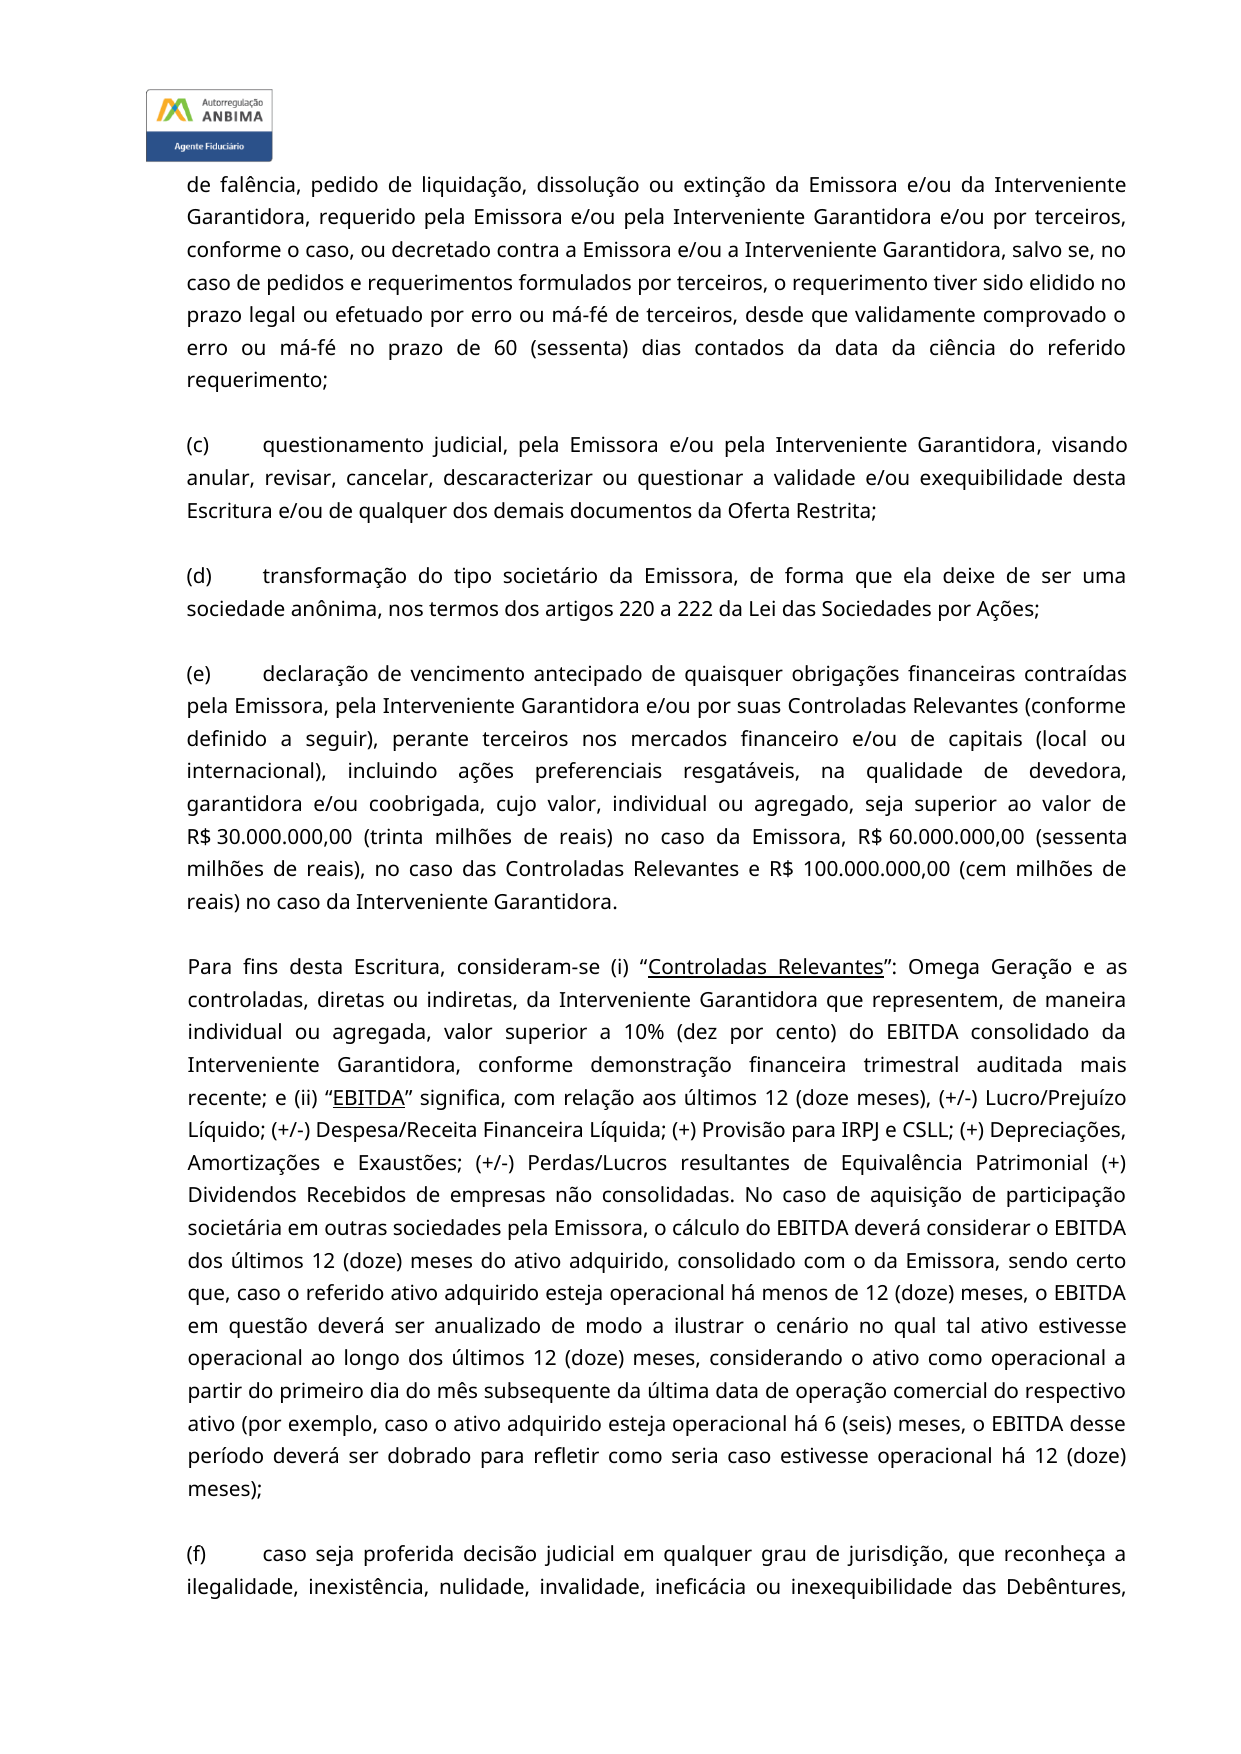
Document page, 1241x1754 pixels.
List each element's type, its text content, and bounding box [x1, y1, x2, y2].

picture [112, 75, 287, 170]
text (d) transformação do tipo societário da Emissora, de forma que ela deixe de ser uma sociedade anônima, nos termos dos artigos 220 a 222 da Lei das Sociedades por Ações; [186, 561, 1128, 622]
text (e) declaração de vencimento antecipado de quaisquer obrigações financeiras contraídas pela Emissora, pela Interveniente Garantidora e/ou por suas Controladas Relevantes (conforme definido a seguir), perante terceiros nos mercados financeiro e/ou de capitais (local ou internacional), incluindo ações preferenciais resgatáveis, na qualidade de devedora, garantidora e/ou coobrigada, cujo valor, individual ou agregado, seja superior ao valor de R$ 30.000.000,00 (trinta milhões de reais) no caso da Emissora, R$ 60.000.000,00 (sessenta milhões de reais), no caso das Controladas Relevantes e R$ 100.000.000,00 (cem milhões de reais) no caso da Interveniente Garantidora. [186, 659, 1128, 916]
list Para fins desta Escritura, consideram-se (i) “Controladas Relevantes”: Omega Geração e as controladas, diretas ou indiretas, da Interveniente Garantidora que representem, de maneira individual ou agregada, valor superior a 10% (dez por cento) do EBITDA consolidado da Interveniente Garantidora, conforme demonstração financeira trimestral auditada mais recente; e (ii) “EBITDA” significa, com relação aos últimos 12 (doze meses), (+/-) Lucro/Prejuízo Líquido; (+/-) Despesa/Receita Financeira Líquida; (+) Provisão para IRPJ e CSLL; (+) Depreciações, Amortizações e Exaustões; (+/-) Perdas/Lucros resultantes de Equivalência Patrimonial (+) Dividendos Recebidos de empresas não consolidadas. No caso de aquisição de participação societária em outras sociedades pela Emissora, o cálculo do EBITDA deverá considerar o EBITDA dos últimos 12 (doze) meses do ativo adquirido, consolidado com o da Emissora, sendo certo que, caso o referido ativo adquirido esteja operacional há menos de 12 (doze) meses, o EBITDA em questão deverá ser anualizado de modo a ilustrar o cenário no qual tal ativo estivesse operacional ao longo dos últimos 12 (doze) meses, considerando o ativo como operacional a partir do primeiro dia do mês subsequente da última data de operação comercial do respectivo ativo (por exemplo, caso o ativo adquirido esteja operacional há 6 (seis) meses, o EBITDA desse período deverá ser dobrado para refletir como seria caso estivesse operacional há 12 (doze) meses); [187, 952, 1128, 1502]
text (c) questionamento judicial, pela Emissora e/ou pela Interveniente Garantidora, visando anular, revisar, cancelar, descaracterizar ou questionar a validade e/ou exequibilidade desta Escritura e/ou de qualquer dos demais documentos da Oferta Restrita; [186, 431, 1128, 524]
